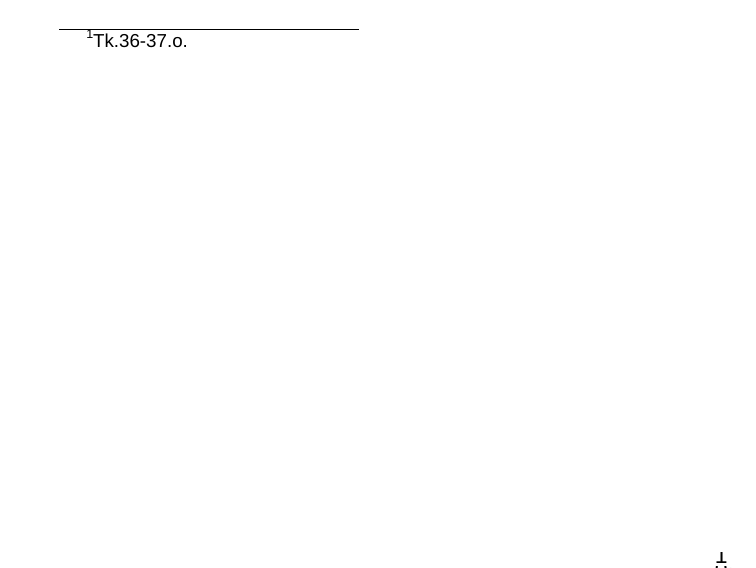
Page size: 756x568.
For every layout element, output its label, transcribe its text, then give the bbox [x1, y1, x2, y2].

text 1Tk.36-37.o. [86, 24, 756, 52]
